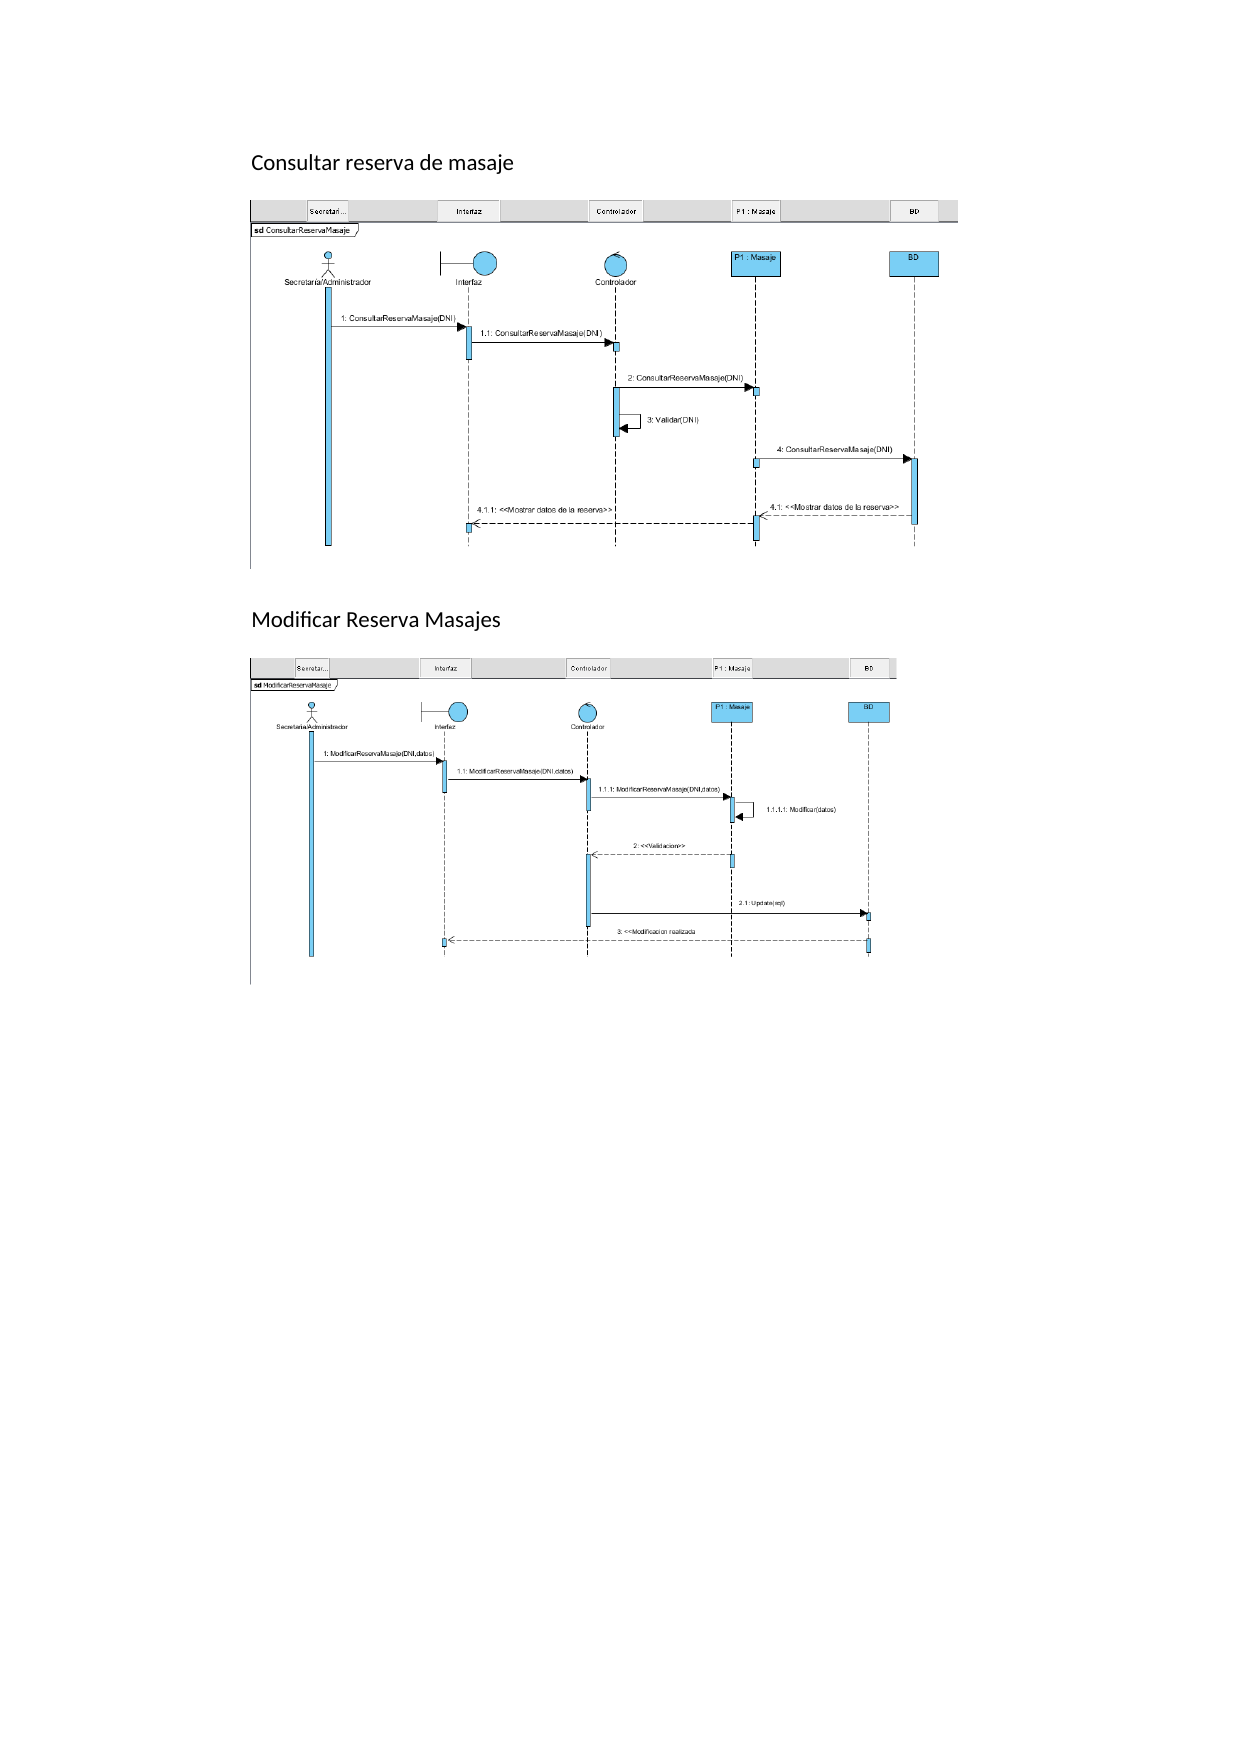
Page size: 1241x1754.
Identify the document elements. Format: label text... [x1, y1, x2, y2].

text Modificar Reserva Masajes [251, 605, 1063, 633]
text Consultar reserva de masaje [251, 148, 1063, 176]
picture [250, 658, 1136, 1007]
picture [250, 200, 1217, 581]
